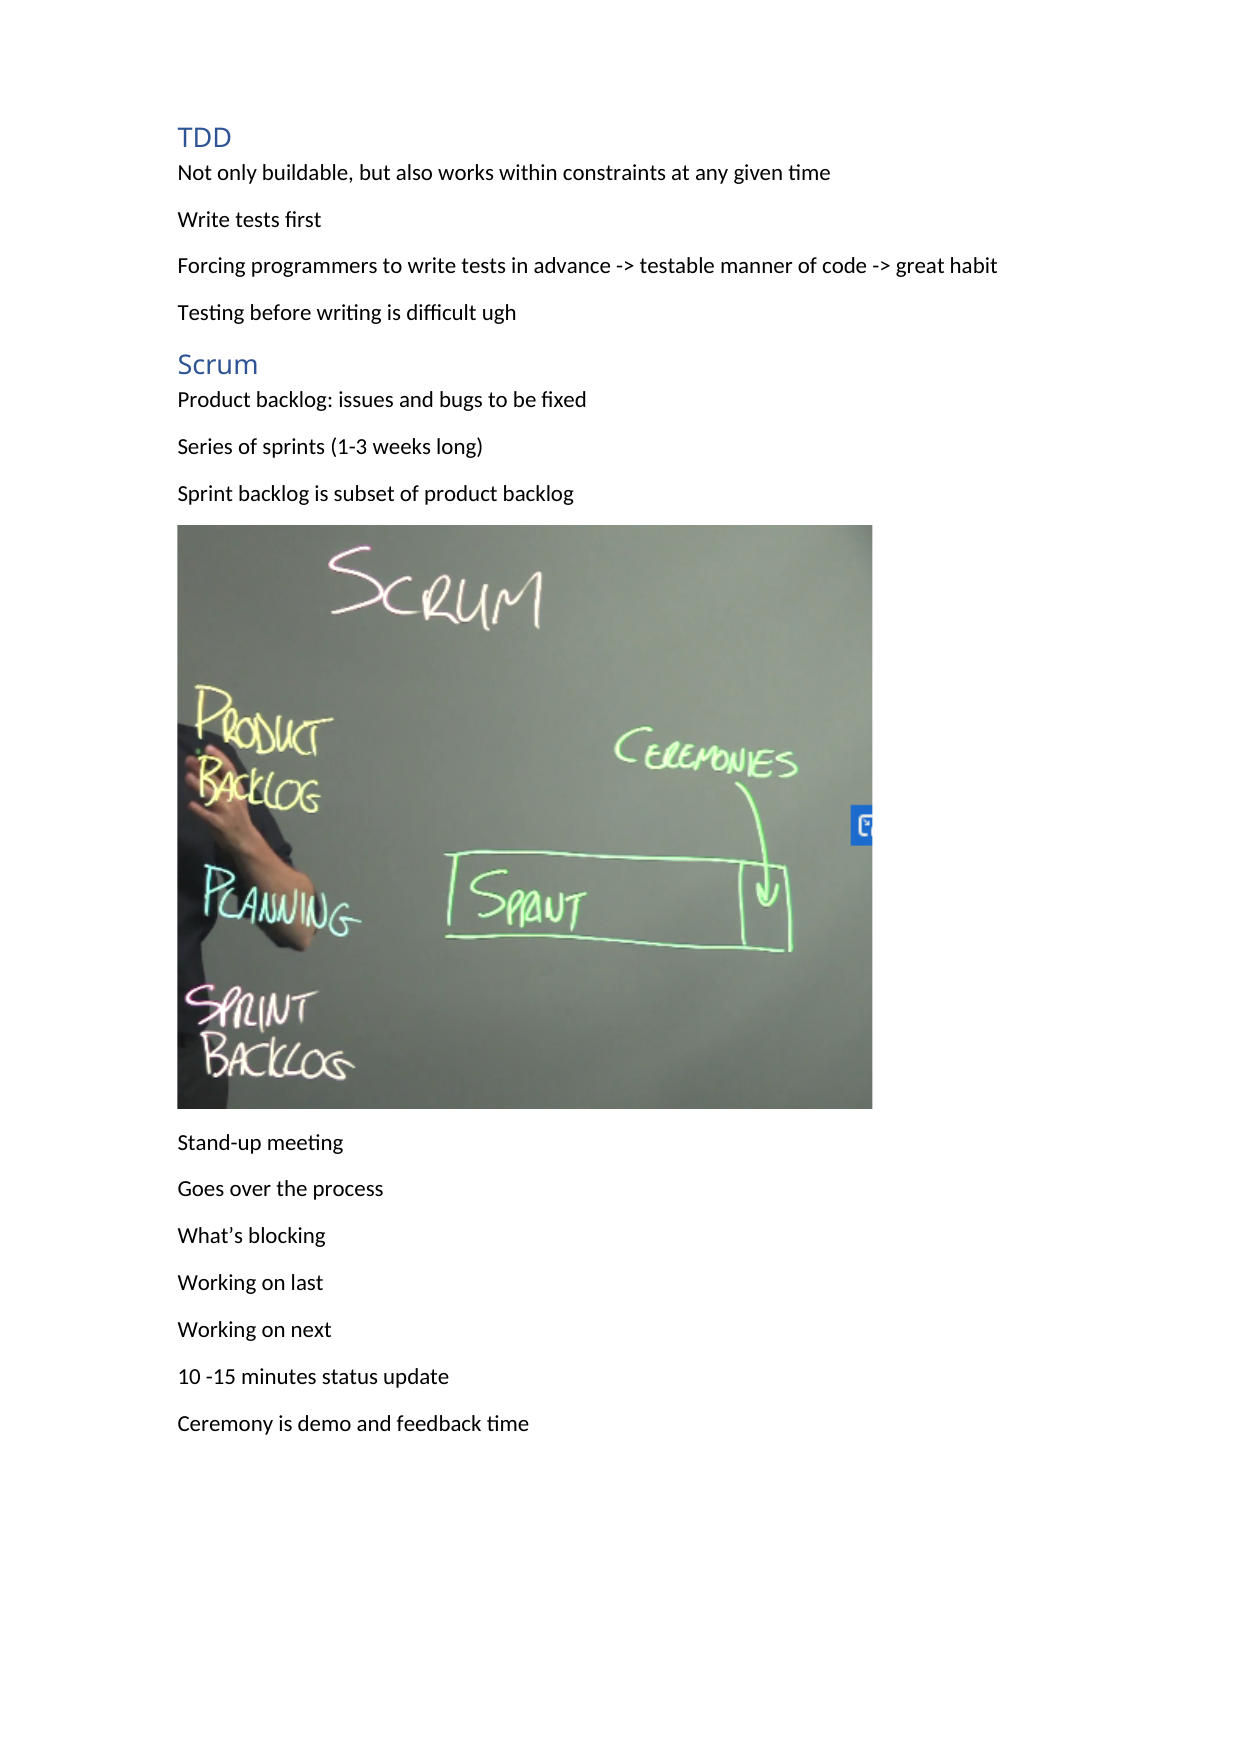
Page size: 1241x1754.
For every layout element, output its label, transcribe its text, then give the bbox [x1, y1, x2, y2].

text Ceremony is demo and feedback time [177, 1409, 1152, 1437]
text Stand-up meeting [177, 1128, 1152, 1156]
text 10 -15 minutes status update [177, 1362, 1152, 1390]
picture [177, 525, 873, 1109]
text Not only buildable, but also works within constraints at any given time [177, 158, 1152, 186]
text What’s blocking [177, 1221, 1152, 1249]
text Product backlog: issues and bugs to be fixed [177, 385, 1152, 413]
text Working on next [177, 1315, 1152, 1343]
subtitle Scrum [177, 345, 1152, 382]
text Write tests first [177, 205, 1152, 233]
text Series of sprints (1-3 weeks long) [177, 432, 1152, 460]
text Forcing programmers to write tests in advance -> testable manner of code -> great habit [177, 252, 1152, 280]
subtitle TDD [177, 118, 1152, 155]
text Testing before writing is difficult ugh [177, 298, 1152, 327]
text Goes over the process [177, 1174, 1152, 1202]
text Working on last [177, 1268, 1152, 1296]
text Sprint backlog is subset of product backlog [177, 479, 1152, 507]
